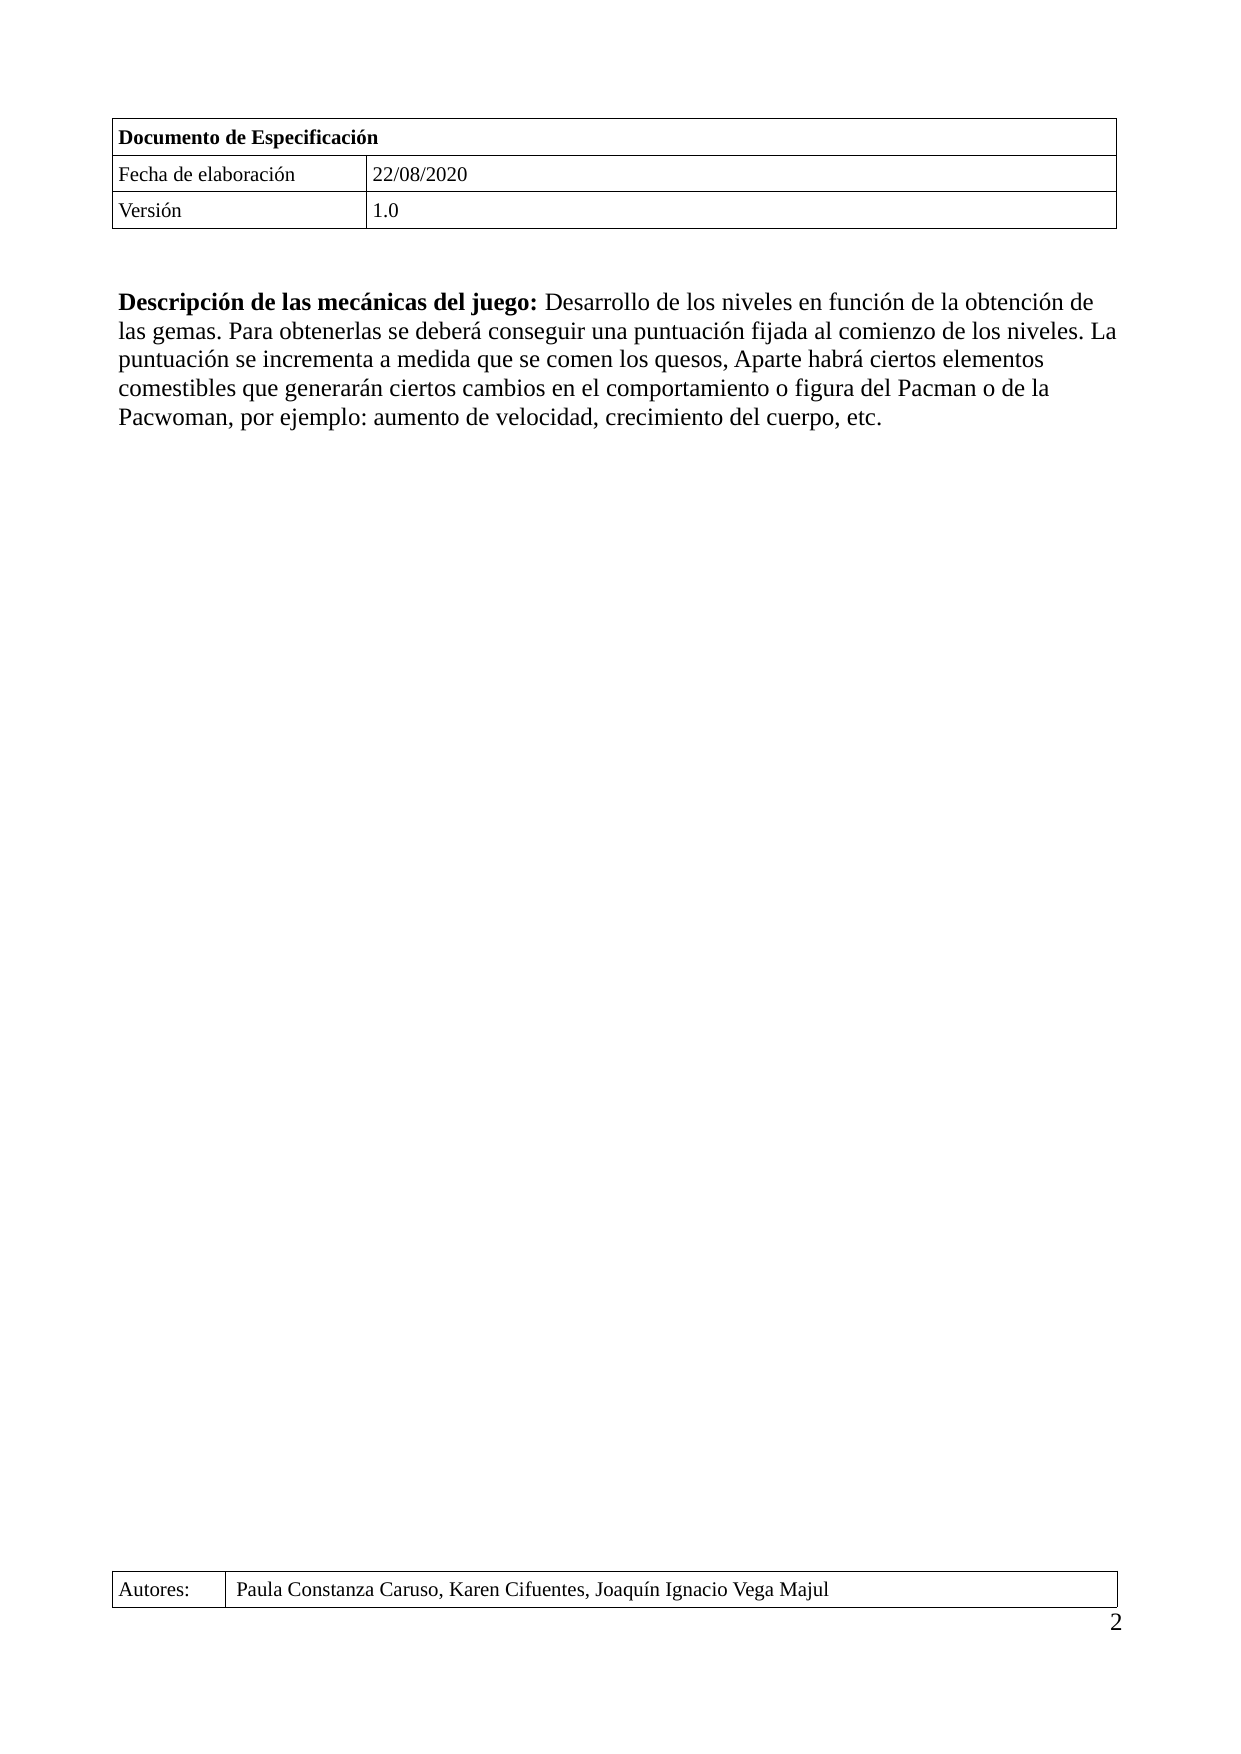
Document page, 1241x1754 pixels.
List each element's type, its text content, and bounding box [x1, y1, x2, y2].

text Descripción de las mecánicas del juego: Desarrollo de los niveles en función de la obtención de las gemas. Para obtenerlas se deberá conseguir una puntuación fijada al comienzo de los niveles. La puntuación se incrementa a medida que se comen los quesos, Aparte habrá ciertos elementos comestibles que generarán ciertos cambios en el comportamiento o figura del Pacman o de la Pacwoman, por ejemplo: aumento de velocidad, crecimiento del cuerpo, etc. [118, 287, 1122, 431]
